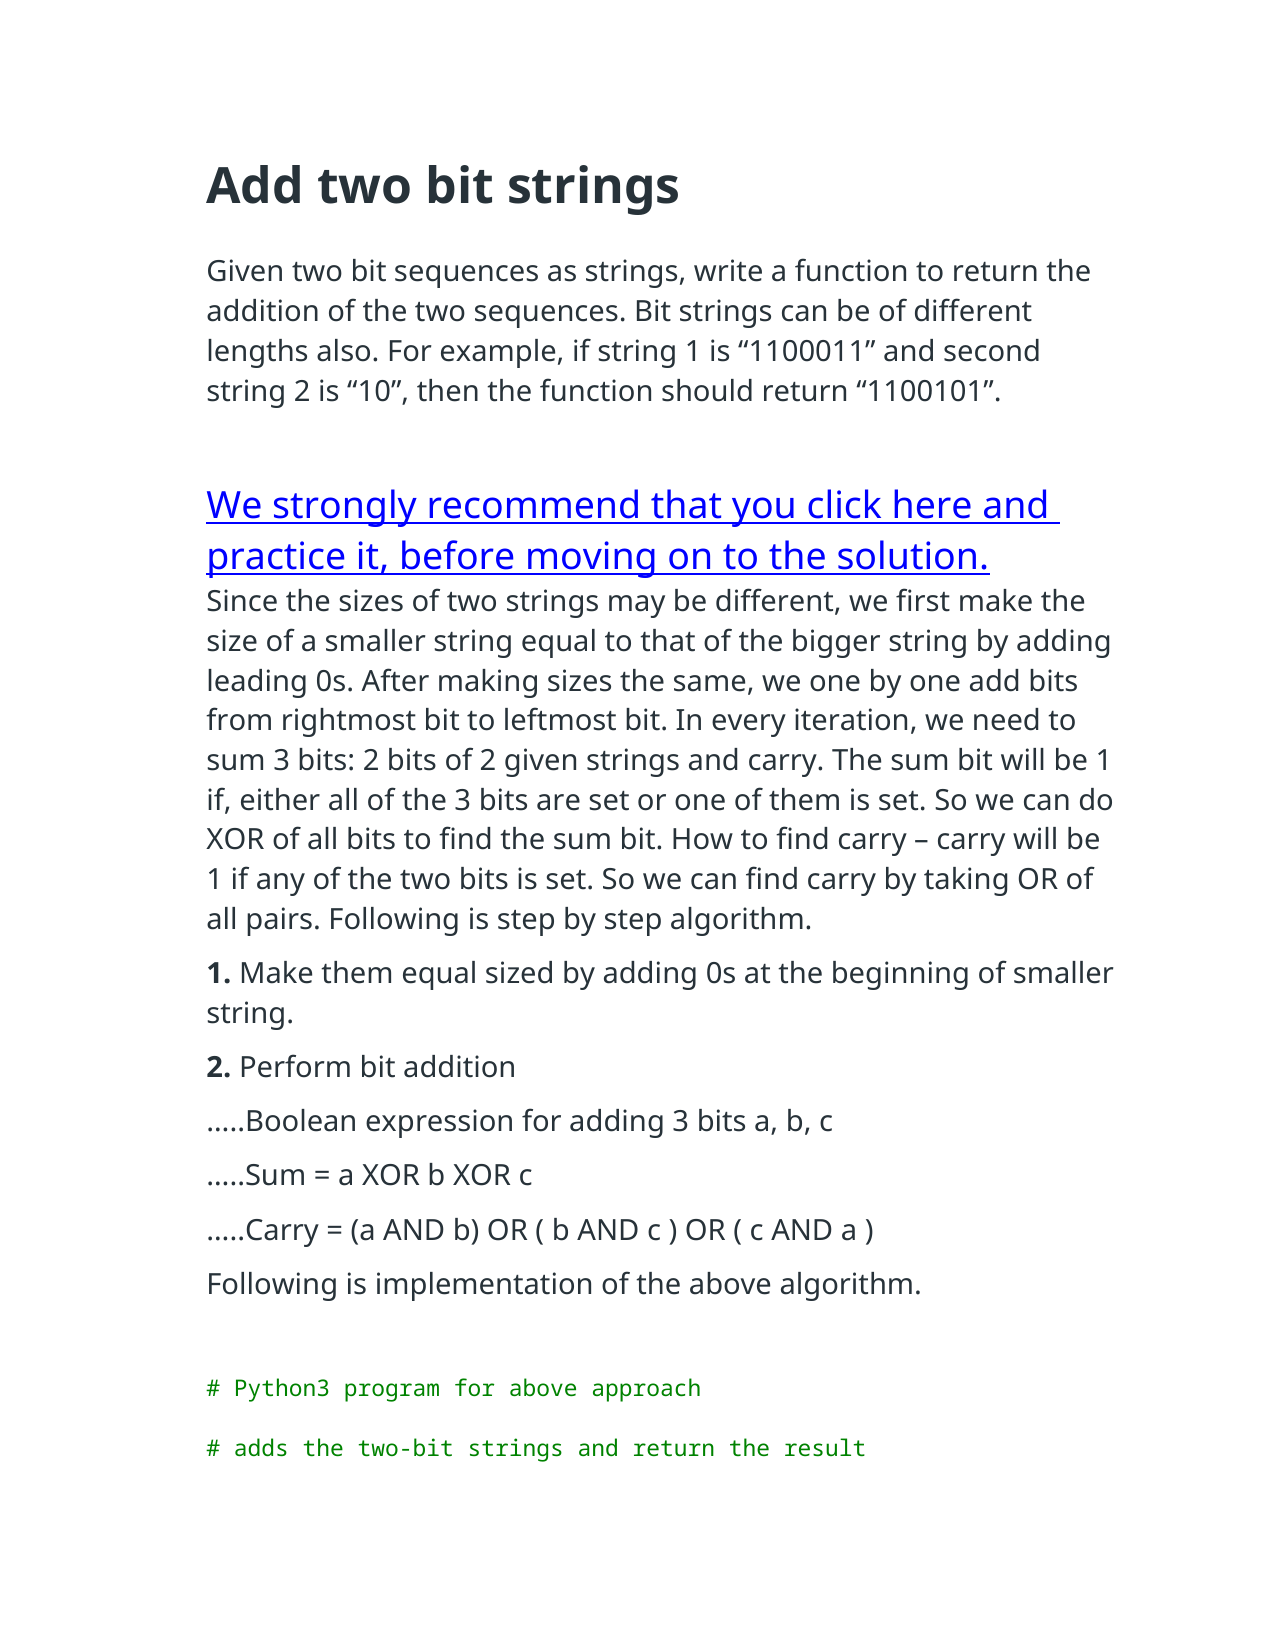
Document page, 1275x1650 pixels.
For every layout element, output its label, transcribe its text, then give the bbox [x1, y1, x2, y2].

text 2. Perform bit addition [206, 1046, 1125, 1086]
text 1. Make them equal sized by adding 0s at the beginning of smaller string. [206, 952, 1125, 1032]
text Since the sizes of two strings may be different, we first make the size of a smaller string equal to that of the bigger string by adding leading 0s. After making sizes the same, we one by one add bits from rightmost bit to leftmost bit. In every iteration, we need to sum 3 bits: 2 bits of 2 given strings and carry. The sum bit will be 1 if, either all of the 3 bits are set or one of them is set. So we can do XOR of all bits to find the sum bit. How to find carry – carry will be 1 if any of the two bits is set. So we can find carry by taking OR of all pairs. Following is step by step algorithm. [206, 580, 1125, 938]
text We strongly recommend that you click here and practice it, before moving on to the solution. [206, 478, 1125, 580]
text # Python3 program for above approach [206, 1372, 1125, 1403]
text …..Sum = a XOR b XOR c [206, 1155, 1125, 1194]
text Following is implementation of the above algorithm. [206, 1263, 1125, 1303]
text …..Carry = (a AND b) OR ( b AND c ) OR ( c AND a ) [206, 1209, 1125, 1249]
text Add two bit strings [206, 150, 1125, 218]
text Given two bit sequences as strings, write a function to return the addition of the two sequences. Bit strings can be of different lengths also. For example, if string 1 is “1100011” and second string 2 is “10”, then the function should return “1100101”. [206, 218, 1125, 409]
text …..Boolean expression for adding 3 bits a, b, c [206, 1100, 1125, 1140]
text # adds the two-bit strings and return the result [206, 1431, 1125, 1463]
